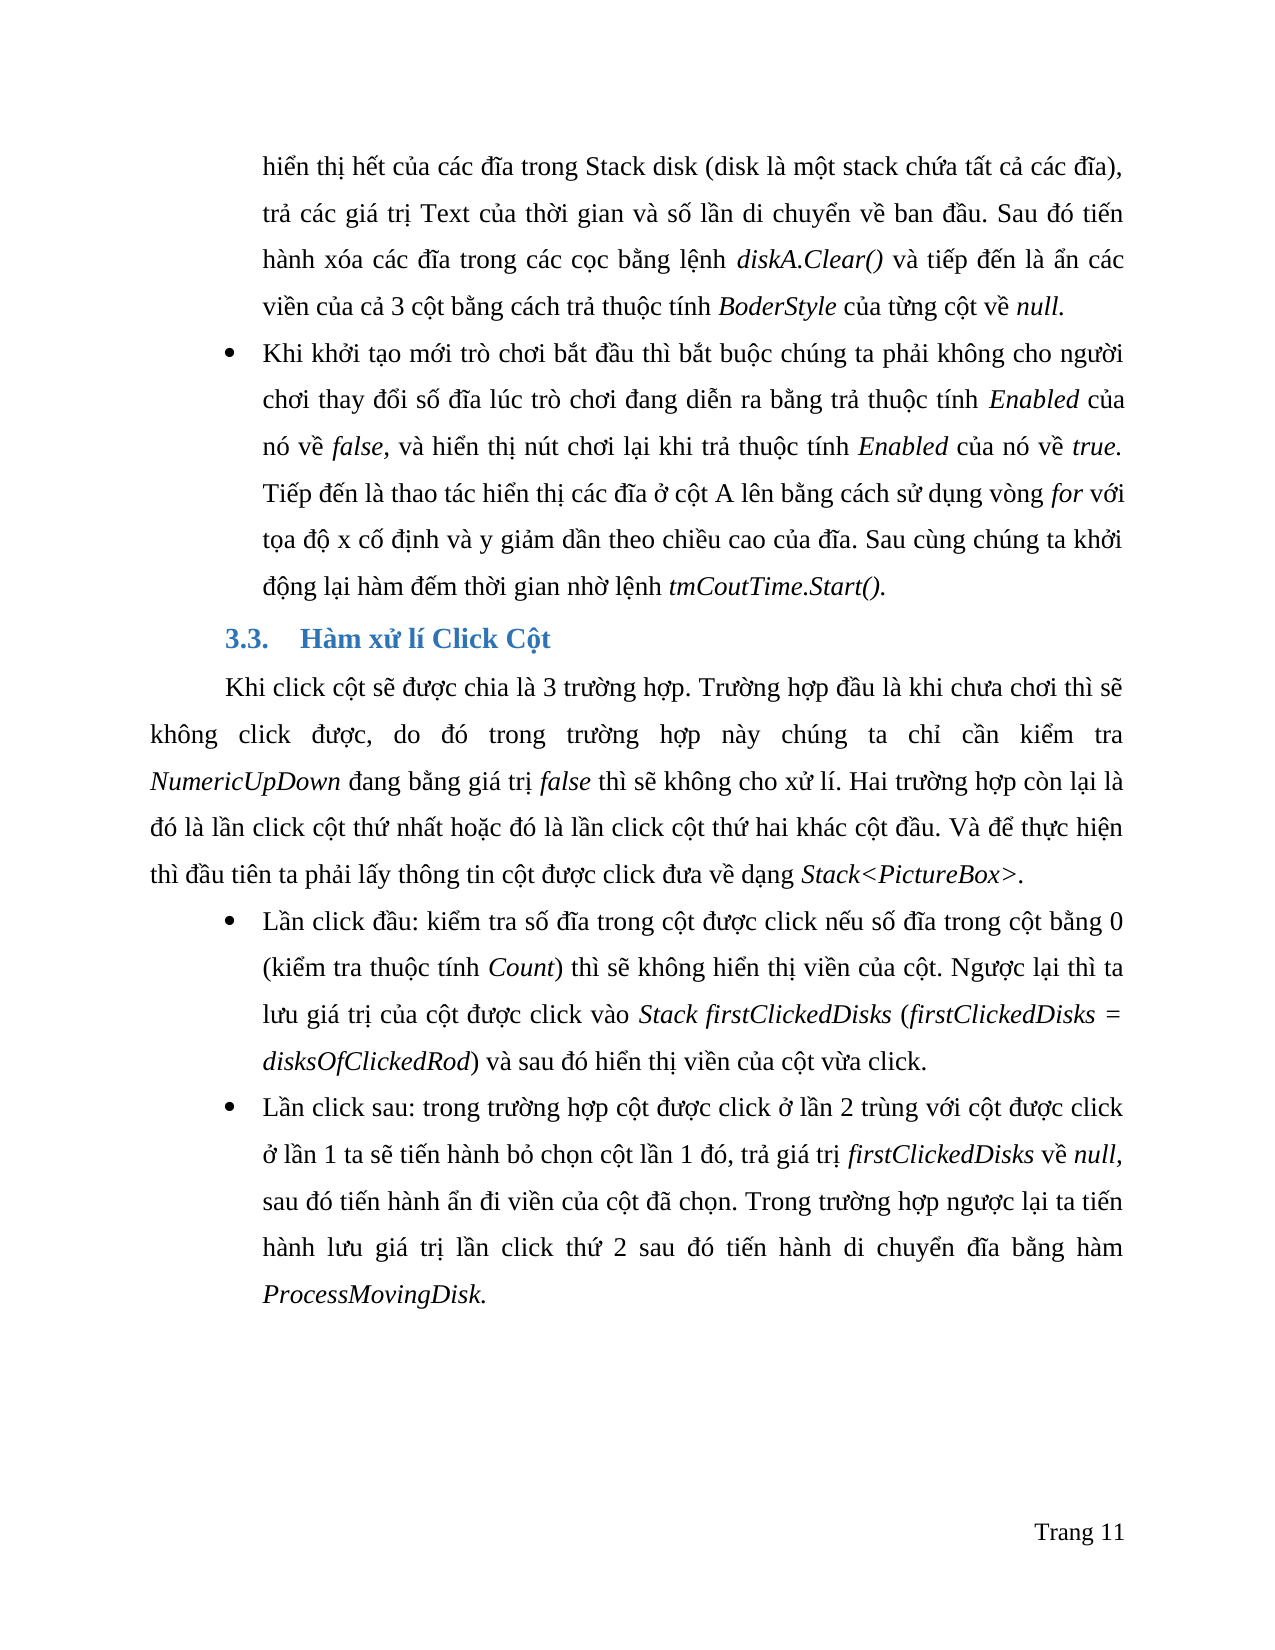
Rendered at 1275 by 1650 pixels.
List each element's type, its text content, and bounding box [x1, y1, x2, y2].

list Lần click đầu: kiểm tra số đĩa trong cột được click nếu số đĩa trong cột bằng 0 (kiểm tra thuộc tính Count) thì sẽ không hiển thị viền của cột. Ngược lại thì ta lưu giá trị của cột được click vào Stack firstClickedDisks (firstClickedDisks = disksOfClickedRod) và sau đó hiển thị viền của cột vừa click. [225, 904, 1125, 1076]
subtitle Hàm xử lí Click Cột [225, 621, 1125, 654]
list Lần click sau: trong trường hợp cột được click ở lần 2 trùng với cột được click ở lần 1 ta sẽ tiến hành bỏ chọn cột lần 1 đó, trả giá trị firstClickedDisks về null, sau đó tiến hành ẩn đi viền của cột đã chọn. Trong trường hợp ngược lại ta tiến hành lưu giá trị lần click thứ 2 sau đó tiến hành di chuyển đĩa bằng hàm ProcessMovingDisk. [225, 1091, 1125, 1309]
text Khi click cột sẽ được chia là 3 trường hợp. Trường hợp đầu là khi chưa chơi thì sẽ không click được, do đó trong trường hợp này chúng ta chỉ cần kiểm tra NumericUpDown đang bằng giá trị false thì sẽ không cho xử lí. Hai trường hợp còn lại là đó là lần click cột thứ nhất hoặc đó là lần click cột thứ hai khác cột đầu. Và để thực hiện thì đầu tiên ta phải lấy thông tin cột được click đưa về dạng Stack<PictureBox>. [150, 671, 1125, 889]
